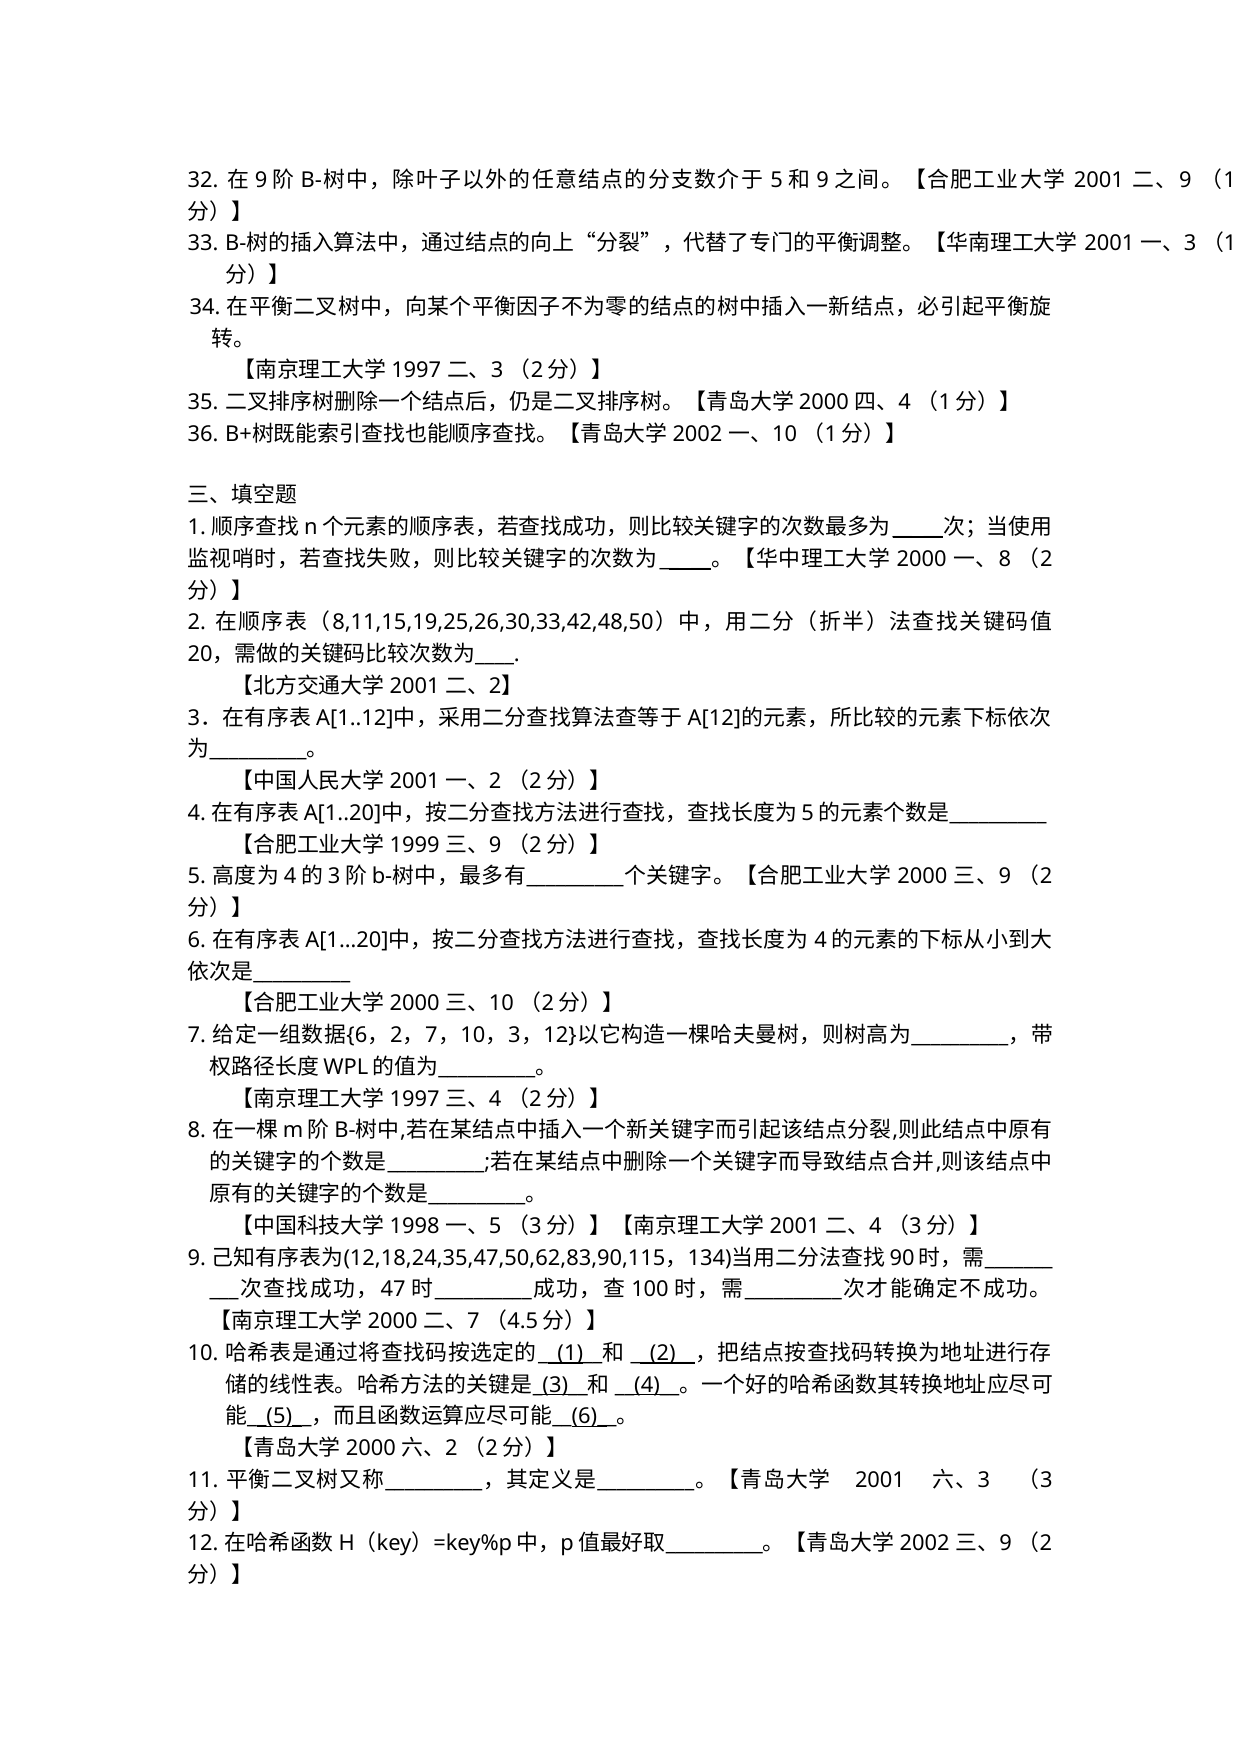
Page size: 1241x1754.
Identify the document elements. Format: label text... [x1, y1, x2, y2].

text 6. 在有序表A[1…20]中，按二分查找方法进行查找，查找长度为4的元素的下标从小到大依次是__________ [187, 922, 1053, 985]
text 3．在有序表A[1..12]中，采用二分查找算法查等于A[12]的元素，所比较的元素下标依次为__________。 [187, 699, 1053, 763]
text 【中国人民大学 2001 一、2 （2分）】 [187, 763, 1053, 795]
list 哈希表是通过将查找码按选定的__(1)__和 __(2)__，把结点按查找码转换为地址进行存储的线性表。哈希方法的关键是_(3)__和 __(4)__。一个好的哈希函数其转换地址应尽可能__(5)__，而且函数运算应尽可能__(6)__。 [187, 1335, 1053, 1430]
text 【南京理工大学 1997 三、4 （2分）】 [209, 1081, 1053, 1112]
text 【合肥工业大学 2000 三、10 （2分）】 [187, 985, 1053, 1017]
text 【南京理工大学 1997 二、3 （2分）】 [211, 352, 1053, 384]
text 8. 在一棵m阶B-树中,若在某结点中插入一个新关键字而引起该结点分裂,则此结点中原有的关键字的个数是__________;若在某结点中删除一个关键字而导致结点合并,则该结点中原有的关键字的个数是__________。 [187, 1112, 1053, 1208]
text 5. 高度为4的3阶b-树中，最多有__________个关键字。【合肥工业大学 2000 三、9 （2分）】 [187, 858, 1053, 922]
text 32. 在9阶B-树中，除叶子以外的任意结点的分支数介于5和9之间。【合肥工业大学 2001 二、9 （1分）】 [187, 162, 1237, 225]
text 【合肥工业大学 1999 三、9 （2分）】 [187, 827, 1053, 858]
text 三、填空题 [187, 477, 1053, 509]
list 二叉排序树删除一个结点后，仍是二叉排序树。【青岛大学 2000 四、4 （1分）】 [187, 384, 1053, 416]
text 【青岛大学 2000 六、2 （2分）】 [209, 1430, 1053, 1462]
text 34. 在平衡二叉树中，向某个平衡因子不为零的结点的树中插入一新结点，必引起平衡旋转。 [189, 289, 1053, 352]
text 1. 顺序查找n个元素的顺序表，若查找成功，则比较关键字的次数最多为__ __次；当使用监视哨时，若查找失败，则比较关键字的次数为__ __。【华中理工大学 2000 一、8 （2分）】 [187, 509, 1053, 604]
list B-树的插入算法中，通过结点的向上“分裂”，代替了专门的平衡调整。【华南理工大学 2001 一、3 （1分）】 [187, 225, 1237, 289]
text 7. 给定一组数据{6，2，7，10，3，12}以它构造一棵哈夫曼树，则树高为__________，带权路径长度WPL的值为__________。 [187, 1017, 1053, 1081]
text 【北方交通大学 2001 二、2】 [187, 668, 1053, 699]
list B+树既能索引查找也能顺序查找。【青岛大学 2002 一、10 （1分）】 [187, 416, 1053, 448]
text 2. 在顺序表（8,11,15,19,25,26,30,33,42,48,50）中，用二分（折半）法查找关键码值20，需做的关键码比较次数为____. [187, 604, 1053, 668]
text 【中国科技大学 1998 一、5 （3分）】【南京理工大学 2001 二、4 （3分）】 [187, 1208, 1053, 1239]
text 12. 在哈希函数H（key）=key%p中，p值最好取__________。【青岛大学 2002 三、9 （2分）】 [187, 1525, 1053, 1589]
text 9. 己知有序表为(12,18,24,35,47,50,62,83,90,115，134)当用二分法查找90时，需__________次查找成功，47时__________成功，查100时，需__________次才能确定不成功。【南京理工大学 2000 二、7 （4.5分）】 [187, 1239, 1053, 1335]
text 4. 在有序表A[1..20]中，按二分查找方法进行查找，查找长度为5的元素个数是__________ [187, 795, 1053, 827]
text 11. 平衡二叉树又称__________，其定义是__________。【青岛大学 2001 六、3 （3分）】 [187, 1462, 1053, 1525]
